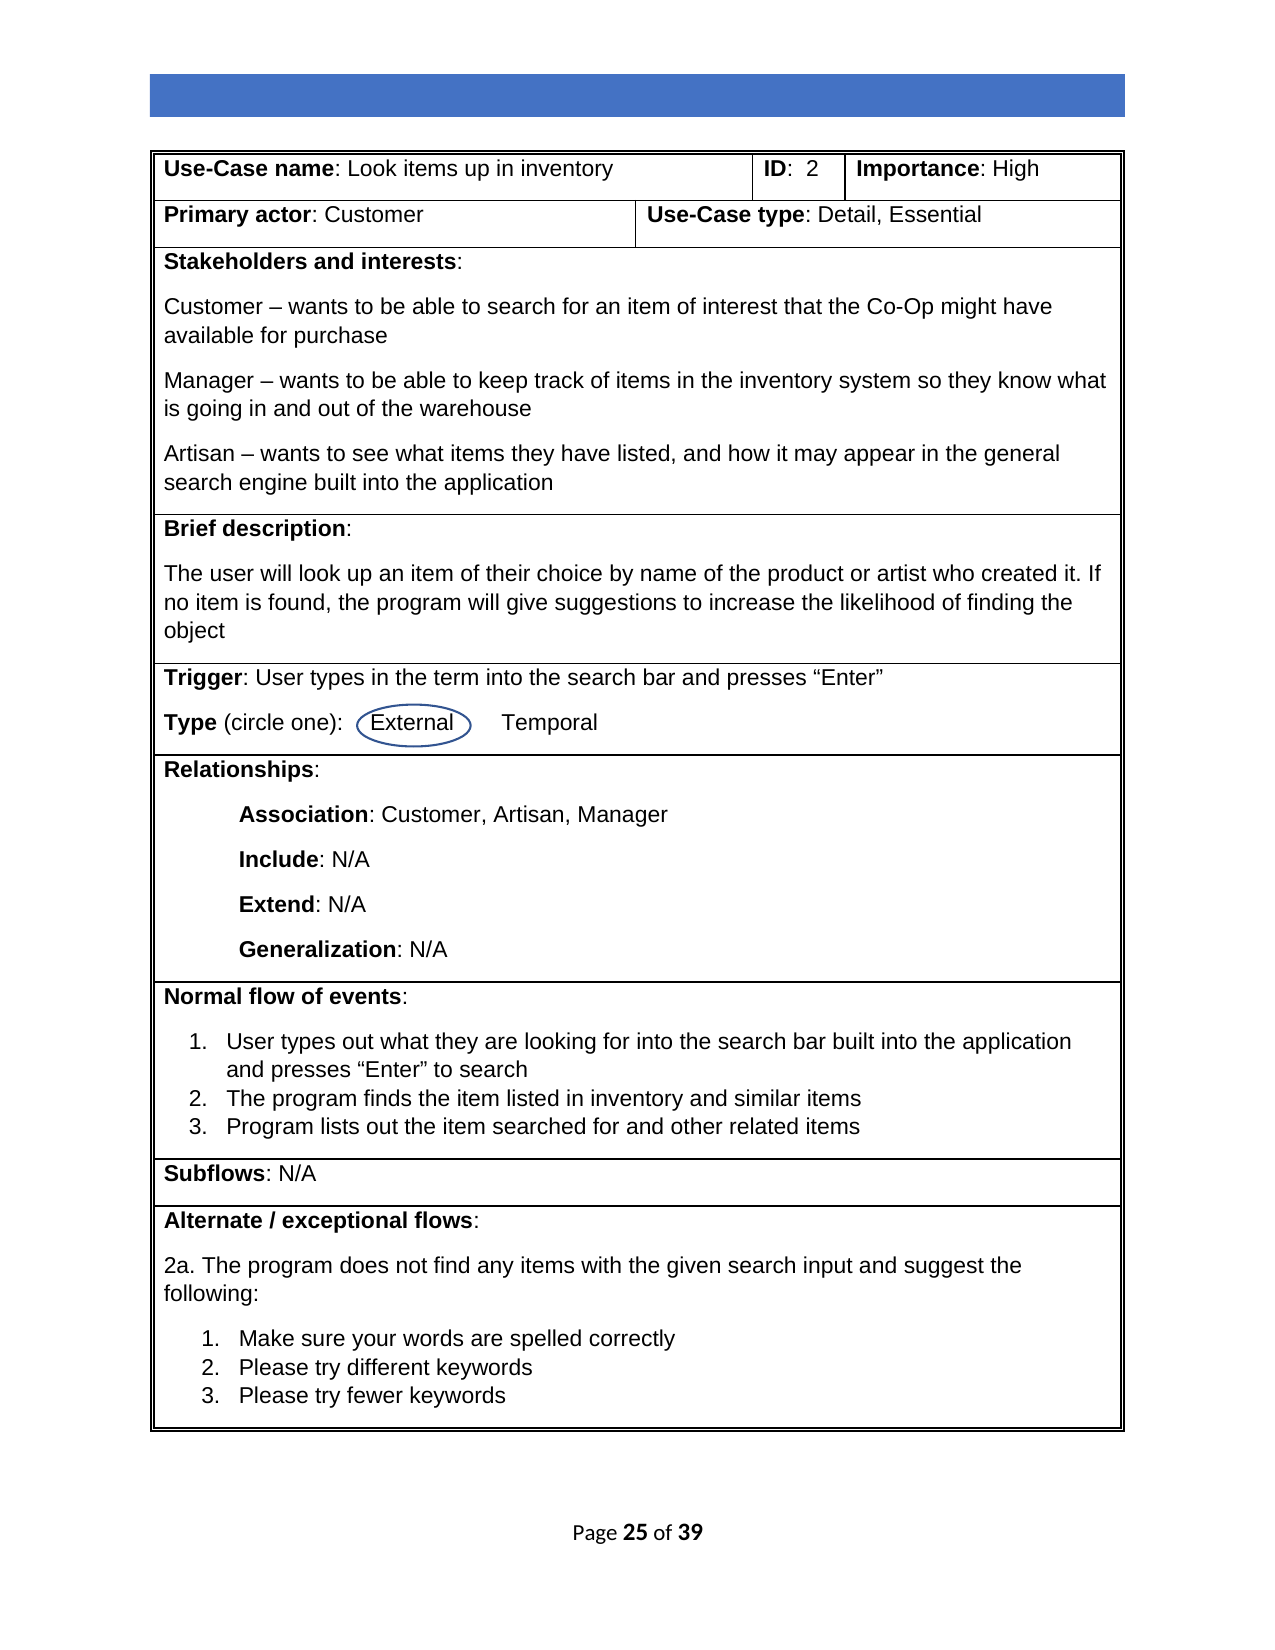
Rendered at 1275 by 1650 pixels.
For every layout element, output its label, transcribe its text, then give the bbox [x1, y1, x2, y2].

table_cell Subflows: N/A [155, 1160, 1120, 1205]
table_cell Stakeholders and interests: Customer – wants to be able to search for an item of interest that the Co-Op might have available for purchase Manager – wants to be able to keep track of items in the inventory system so they know what is going in and out of the warehouse Artisan – wants to see what items they have listed, and how it may appear in the general search engine built into the application [155, 248, 1120, 514]
table_header Use-Case name: Look items up in inventory [155, 155, 752, 200]
table_cell Alternate / exceptional flows: 2a. The program does not find any items with the given search input and suggest the following: Make sure your words are spelled correctly Please try different keywords Please try fewer keywords [155, 1207, 1120, 1427]
table_cell Brief description: The user will look up an item of their choice by name of the product or artist who created it. If no item is found, the program will give suggestions to increase the likelihood of finding the object [155, 515, 1120, 662]
table_cell Primary actor: Customer [155, 201, 635, 246]
table_cell Relationships: Association: Customer, Artisan, Manager Include: N/A Extend: N/A Generalization: N/A [155, 756, 1120, 981]
table_cell Use-Case type: Detail, Essential [636, 201, 1120, 246]
table_header ID: 2 [753, 155, 844, 200]
table_header Importance: High [846, 155, 1120, 200]
table_cell Trigger: User types in the term into the search bar and presses “Enter” Type (circle one): External Temporal [155, 664, 1120, 754]
table_cell Normal flow of events: User types out what they are looking for into the search bar built into the application and presses “Enter” to search The program finds the item listed in inventory and similar items Program lists out the item searched for and other related items [155, 983, 1120, 1158]
